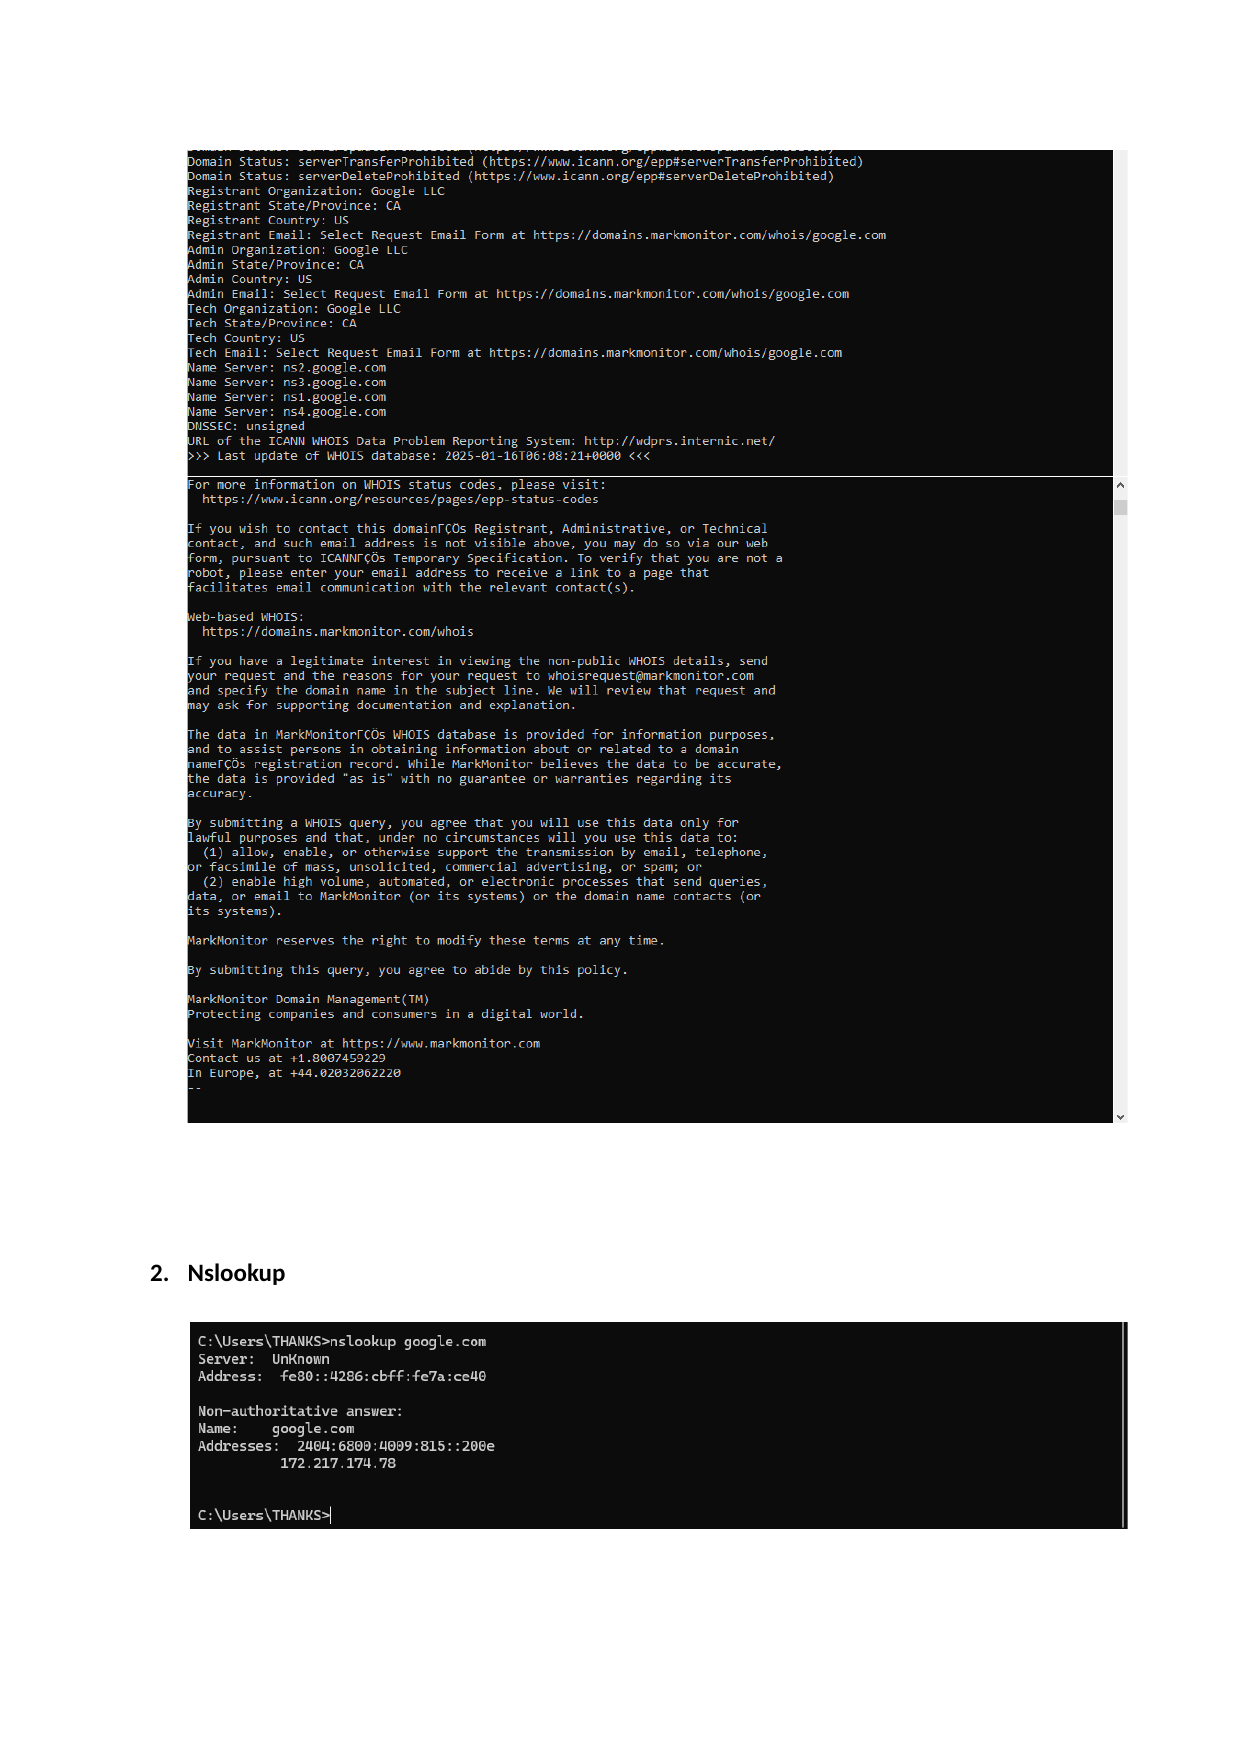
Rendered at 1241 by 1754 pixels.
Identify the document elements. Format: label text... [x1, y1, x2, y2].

picture [187, 150, 1128, 476]
list Nslookup [150, 1257, 1090, 1287]
picture [187, 477, 1128, 1123]
picture [190, 1322, 1128, 1529]
